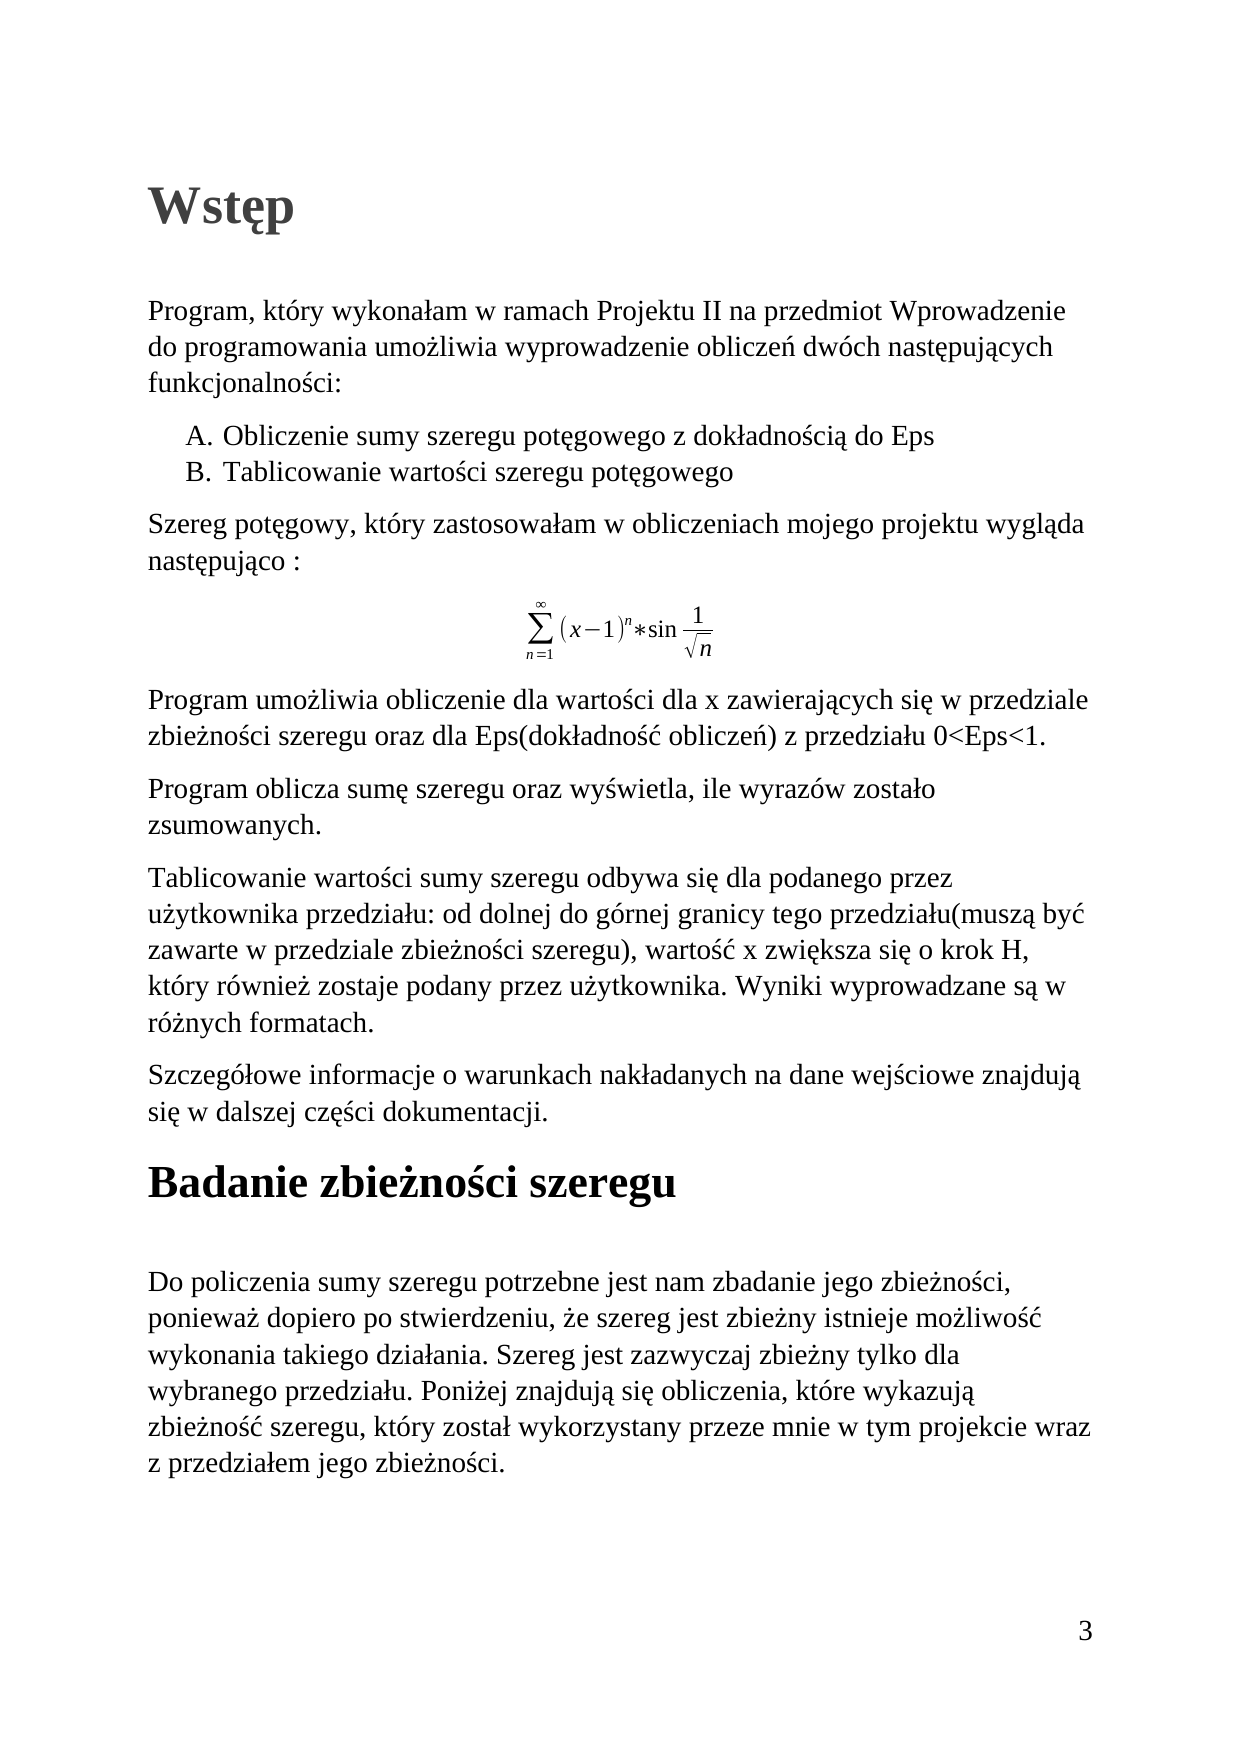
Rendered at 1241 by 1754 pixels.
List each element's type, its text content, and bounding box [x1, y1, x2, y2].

text Szereg potęgowy, który zastosowałam w obliczeniach mojego projektu wygląda następująco : [148, 507, 1093, 576]
list Obliczenie sumy szeregu potęgowego z dokładnością do Eps [185, 418, 1093, 451]
subtitle Badanie zbieżności szeregu [148, 1155, 1093, 1207]
text Do policzenia sumy szeregu potrzebne jest nam zbadanie jego zbieżności, ponieważ dopiero po stwierdzeniu, że szereg jest zbieżny istnieje możliwość wykonania takiego działania. Szereg jest zazwyczaj zbieżny tylko dla wybranego przedziału. Poniżej znajdują się obliczenia, które wykazują zbieżność szeregu, który został wykorzystany przeze mnie w tym projekcie wraz z przedziałem jego zbieżności. [148, 1264, 1093, 1479]
subtitle Wstęp [148, 173, 1093, 235]
text Program oblicza sumę szeregu oraz wyświetla, ile wyrazów zostało zsumowanych. [148, 771, 1093, 841]
text Program umożliwia obliczenie dla wartości dla x zawierających się w przedziale zbieżności szeregu oraz dla Eps(dokładność obliczeń) z przedziału 0<Eps<1. [148, 682, 1093, 752]
text Szczegółowe informacje o warunkach nakładanych na dane wejściowe znajdują się w dalszej części dokumentacji. [148, 1057, 1093, 1127]
list Tablicowanie wartości szeregu potęgowego [185, 454, 1093, 487]
text Tablicowanie wartości sumy szeregu odbywa się dla podanego przez użytkownika przedziału: od dolnej do górnej granicy tego przedziału(muszą być zawarte w przedziale zbieżności szeregu), wartość x zwiększa się o krok H, który również zostaje podany przez użytkownika. Wyniki wyprowadzane są w różnych formatach. [148, 860, 1093, 1038]
text Program, który wykonałam w ramach Projektu II na przedmiot Wprowadzenie do programowania umożliwia wyprowadzenie obliczeń dwóch następujących funkcjonalności: [148, 293, 1093, 398]
